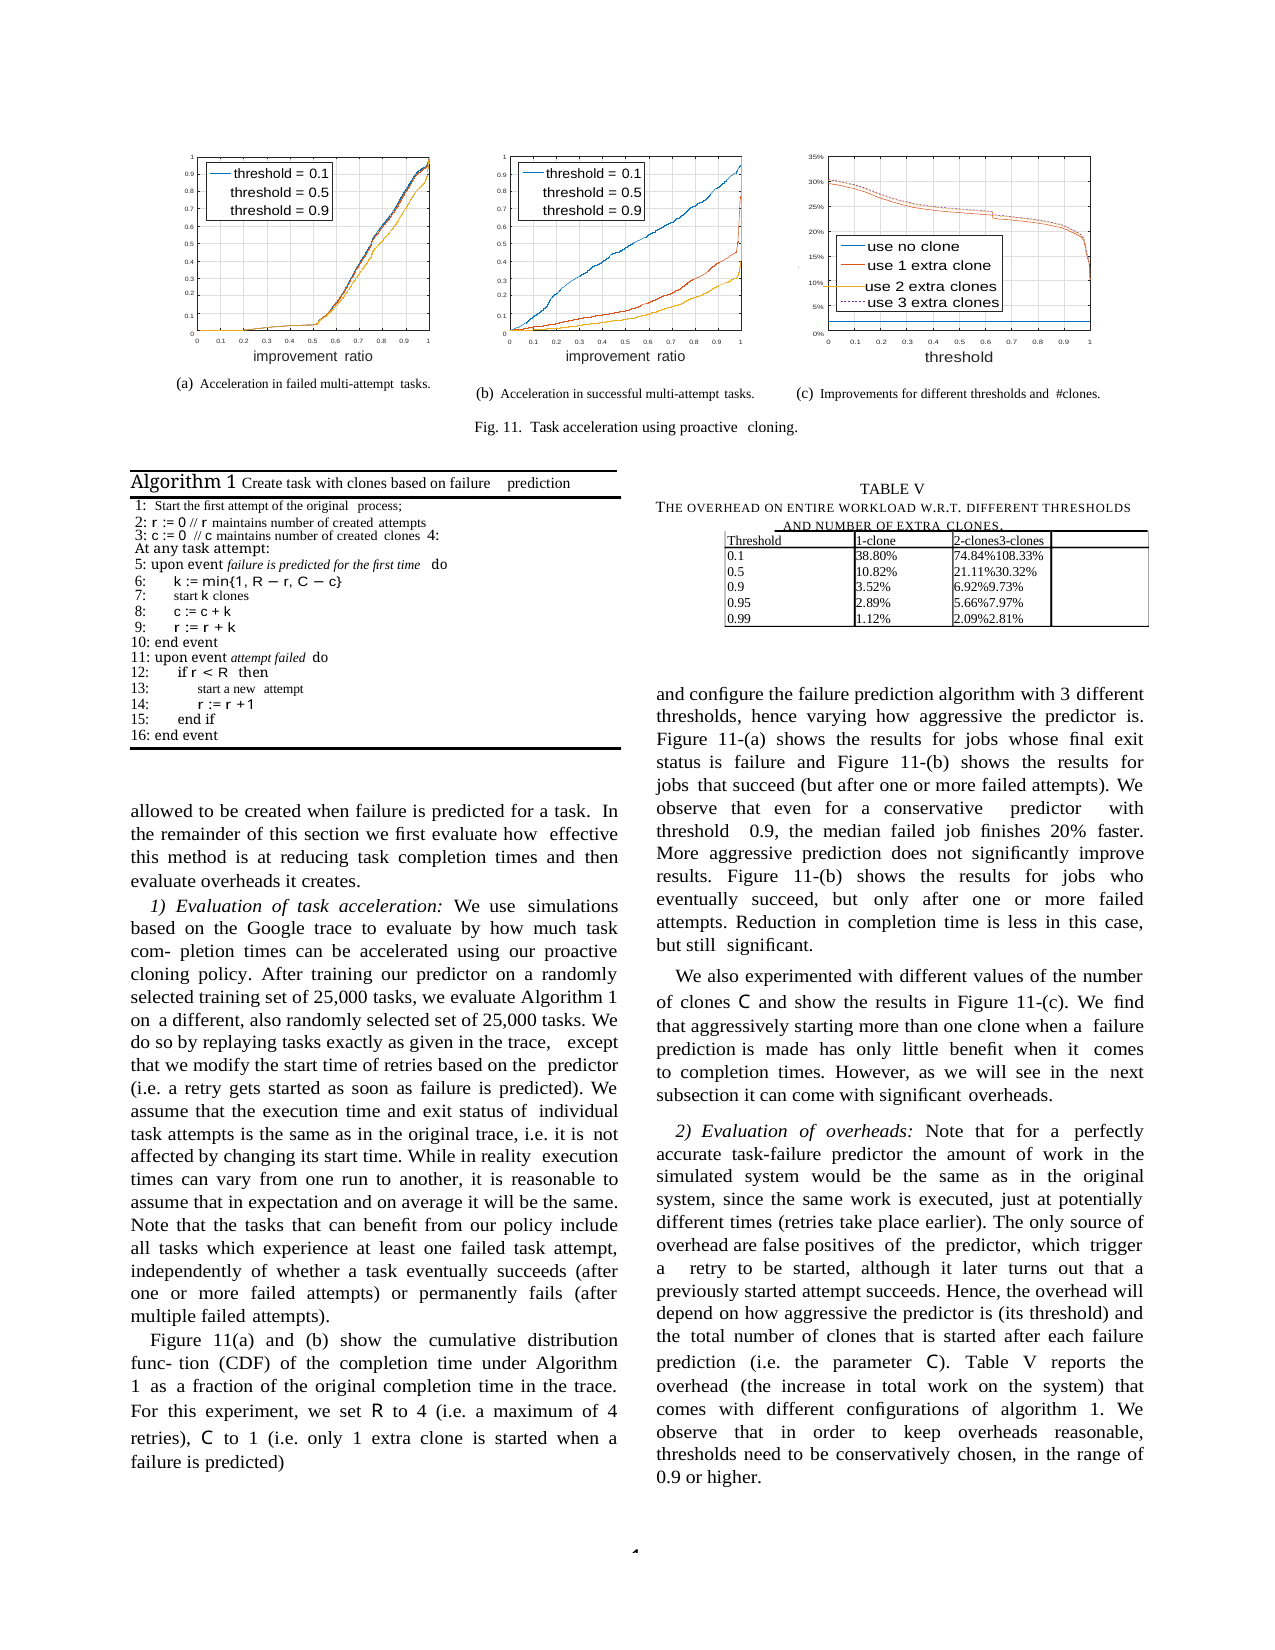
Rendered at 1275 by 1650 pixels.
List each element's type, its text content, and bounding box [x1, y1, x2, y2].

text and conﬁgure the failure prediction algorithm with 3 different thresholds, hence varying how aggressive the predictor is. Figure 11-(a) shows the results for jobs whose ﬁnal exit status is failure and Figure 11-(b) shows the results for jobs that succeed (but after one or more failed attempts). We observe that even for a conservative predictor with threshold 0.9, the median failed job ﬁnishes 20% faster. More aggressive prediction does not signiﬁcantly improve results. Figure 11-(b) shows the results for jobs who eventually succeed, but only after one or more failed attempts. Reduction in completion time is less in this case, but still signiﬁcant. [656, 683, 1144, 955]
text 10% use 2 extra clones [808, 278, 1275, 294]
text 5% use 3 extra clones [813, 298, 1275, 312]
text Fig. 11. Task acceleration using proactive cloning. [474, 418, 1275, 436]
text 6: k := min{1, R − r, C − c} [134, 573, 618, 589]
list Improvements for different thresholds and #clones. [796, 383, 1275, 401]
text allowed to be created when failure is predicted for a task. In the remainder of this section we ﬁrst evaluate how effective this method is at reducing task completion times and then evaluate overheads it creates. [130, 800, 618, 891]
text 0.8 threshold = 0.5 [184, 186, 329, 200]
list Evaluation of task acceleration: We use simulations based on the Google trace to evaluate by how much task com- pletion times can be accelerated using our proactive cloning policy. After training our predictor on a randomly selected training set of 25,000 tasks, we evaluate Algorithm 1 on a different, also randomly selected set of 25,000 tasks. We do so by replaying tasks exactly as given in the trace, except that we modify the start time of retries based on the predictor (i.e. a retry gets started as soon as failure is predicted). We assume that the execution time and exit status of individual task attempts is the same as in the original trace, i.e. it is not affected by changing its start time. While in reality execution times can vary from one run to another, it is reasonable to assume that in expectation and on average it will be the same. Note that the tasks that can beneﬁt from our policy include all tasks which experience at least one failed task attempt, independently of whether a task eventually succeeds (after one or more failed attempts) or permanently fails (after multiple failed attempts). [130, 894, 618, 1327]
text threshold [824, 348, 1094, 365]
picture [562, 1524, 730, 1567]
text Algorithm 1 Create task with clones based on failure prediction [130, 472, 618, 493]
text We also experimented with different values of the number of clones C and show the results in Figure 11-(c). We ﬁnd that aggressively starting more than one clone when a failure prediction is made has only little beneﬁt when it comes to completion times. However, as we will see in the next subsection it can come with signiﬁcant overheads. [656, 965, 1144, 1105]
text 8: c := c + k [134, 603, 618, 620]
text 1: Start the ﬁrst attempt of the original process; [134, 499, 618, 514]
text TABLE V [652, 481, 1132, 498]
text 14: r := r +1 [130, 696, 618, 713]
text use no clone [867, 239, 1275, 254]
text 9: r := r + k [134, 620, 618, 636]
text 12: if r < R then [130, 666, 618, 681]
text 2: r := 0 // r maintains number of created attempts 3: c := 0 // c maintains number of created clones 4: At any task attempt: [134, 516, 440, 558]
list Acceleration in failed multi-attempt tasks. [176, 374, 433, 392]
text Figure 11(a) and (b) show the cumulative distribution func- tion (CDF) of the completion time under Algorithm 1 as a fraction of the original completion time in the trace. For this experiment, we set R to 4 (i.e. a maximum of 4 retries), C to 1 (i.e. only 1 extra clone is started when a failure is predicted) [130, 1329, 618, 1472]
text 11: upon event attempt failed do [130, 650, 618, 666]
text 0.7 threshold = 0.9 [184, 203, 329, 218]
text 0.7 threshold = 0.9 [497, 203, 642, 218]
text 13: start a new attempt [130, 681, 618, 696]
text 10: end event [130, 636, 618, 650]
text improvement ratio [508, 348, 743, 365]
text use 1 extra clone [867, 257, 1275, 273]
text 7: start k clones [134, 589, 618, 603]
text 0.8 threshold = 0.5 [497, 186, 642, 200]
text THE OVERHEAD ON ENTIRE WORKLOAD W.R.T. DIFFERENT THRESHOLDS AND NUMBER OF EXTRA CLONES. [654, 498, 1132, 533]
list Evaluation of overheads: Note that for a perfectly accurate task-failure predictor the amount of work in the simulated system would be the same as in the original system, since the same work is executed, just at potentially different times (retries take place earlier). The only source of overhead are false positives of the predictor, which trigger a retry to be started, although it later turns out that a previously started attempt succeeds. Hence, the overhead will depend on how aggressive the predictor is (its threshold) and the total number of clones that is started after each failure prediction (i.e. the parameter C). Table V reports the overhead (the increase in total work on the system) that comes with different conﬁgurations of algorithm 1. We observe that in order to keep overheads reasonable, thresholds need to be conservatively chosen, in the range of 0.9 or higher. [656, 1120, 1144, 1488]
text 5: upon event failure is predicted for the ﬁrst time do [134, 558, 618, 573]
text 16: end event [130, 727, 618, 744]
text 15: end if [130, 713, 618, 727]
picture [724, 530, 1149, 627]
text threshold = 0.1 [546, 166, 642, 181]
text threshold = 0.1 [233, 166, 329, 181]
list Acceleration in successful multi-attempt tasks. [476, 383, 758, 401]
text improvement ratio [195, 347, 431, 364]
